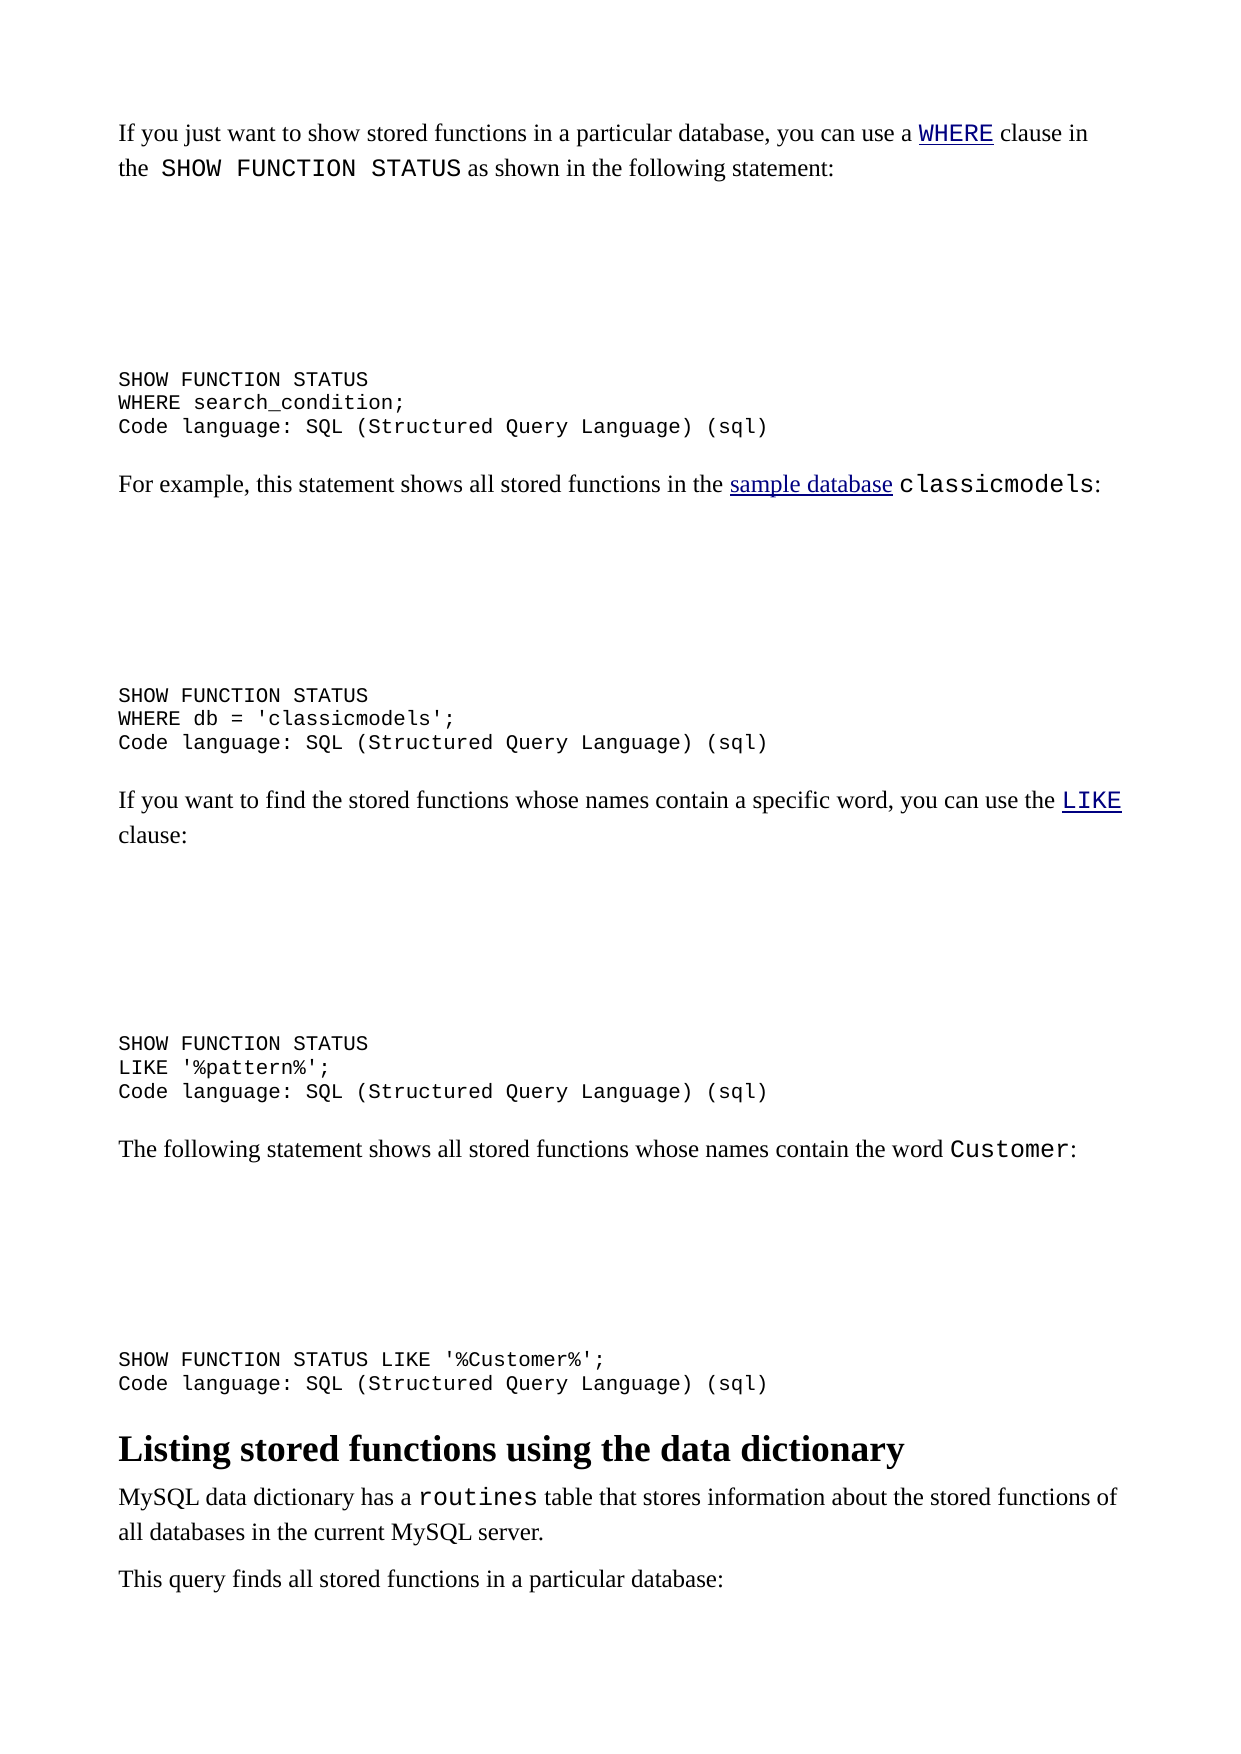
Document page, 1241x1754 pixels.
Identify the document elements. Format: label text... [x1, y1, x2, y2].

text WHERE db = 'classicmodels'; [118, 708, 1122, 732]
text SHOW FUNCTION STATUS [118, 1033, 1122, 1057]
text MySQL data dictionary has a routines table that stores information about the stored functions of all databases in the current MySQL server. [118, 1482, 1122, 1546]
text If you want to find the stored functions whose names contain a specific word, you can use the LIKE clause: [118, 785, 1122, 849]
text SHOW FUNCTION STATUS [118, 369, 1122, 392]
text The following statement shows all stored functions whose names contain the word Customer: [118, 1134, 1122, 1164]
text Code language: SQL (Structured Query Language) (sql) [118, 1081, 1122, 1104]
subtitle Listing stored functions using the data dictionary [118, 1426, 1122, 1469]
text Code language: SQL (Structured Query Language) (sql) [118, 732, 1122, 756]
text WHERE search_condition; [118, 392, 1122, 416]
text Code language: SQL (Structured Query Language) (sql) [118, 1373, 1122, 1397]
text Code language: SQL (Structured Query Language) (sql) [118, 416, 1122, 440]
text LIKE '%pattern%'; [118, 1057, 1122, 1081]
text SHOW FUNCTION STATUS [118, 685, 1122, 708]
text SHOW FUNCTION STATUS LIKE '%Customer%'; [118, 1349, 1122, 1373]
text For example, this statement shows all stored functions in the sample database classicmodels: [118, 469, 1122, 500]
text This query finds all stored functions in a particular database: [118, 1564, 1122, 1593]
text If you just want to show stored functions in a particular database, you can use a WHERE clause in the SHOW FUNCTION STATUS as shown in the following statement: [118, 118, 1122, 184]
